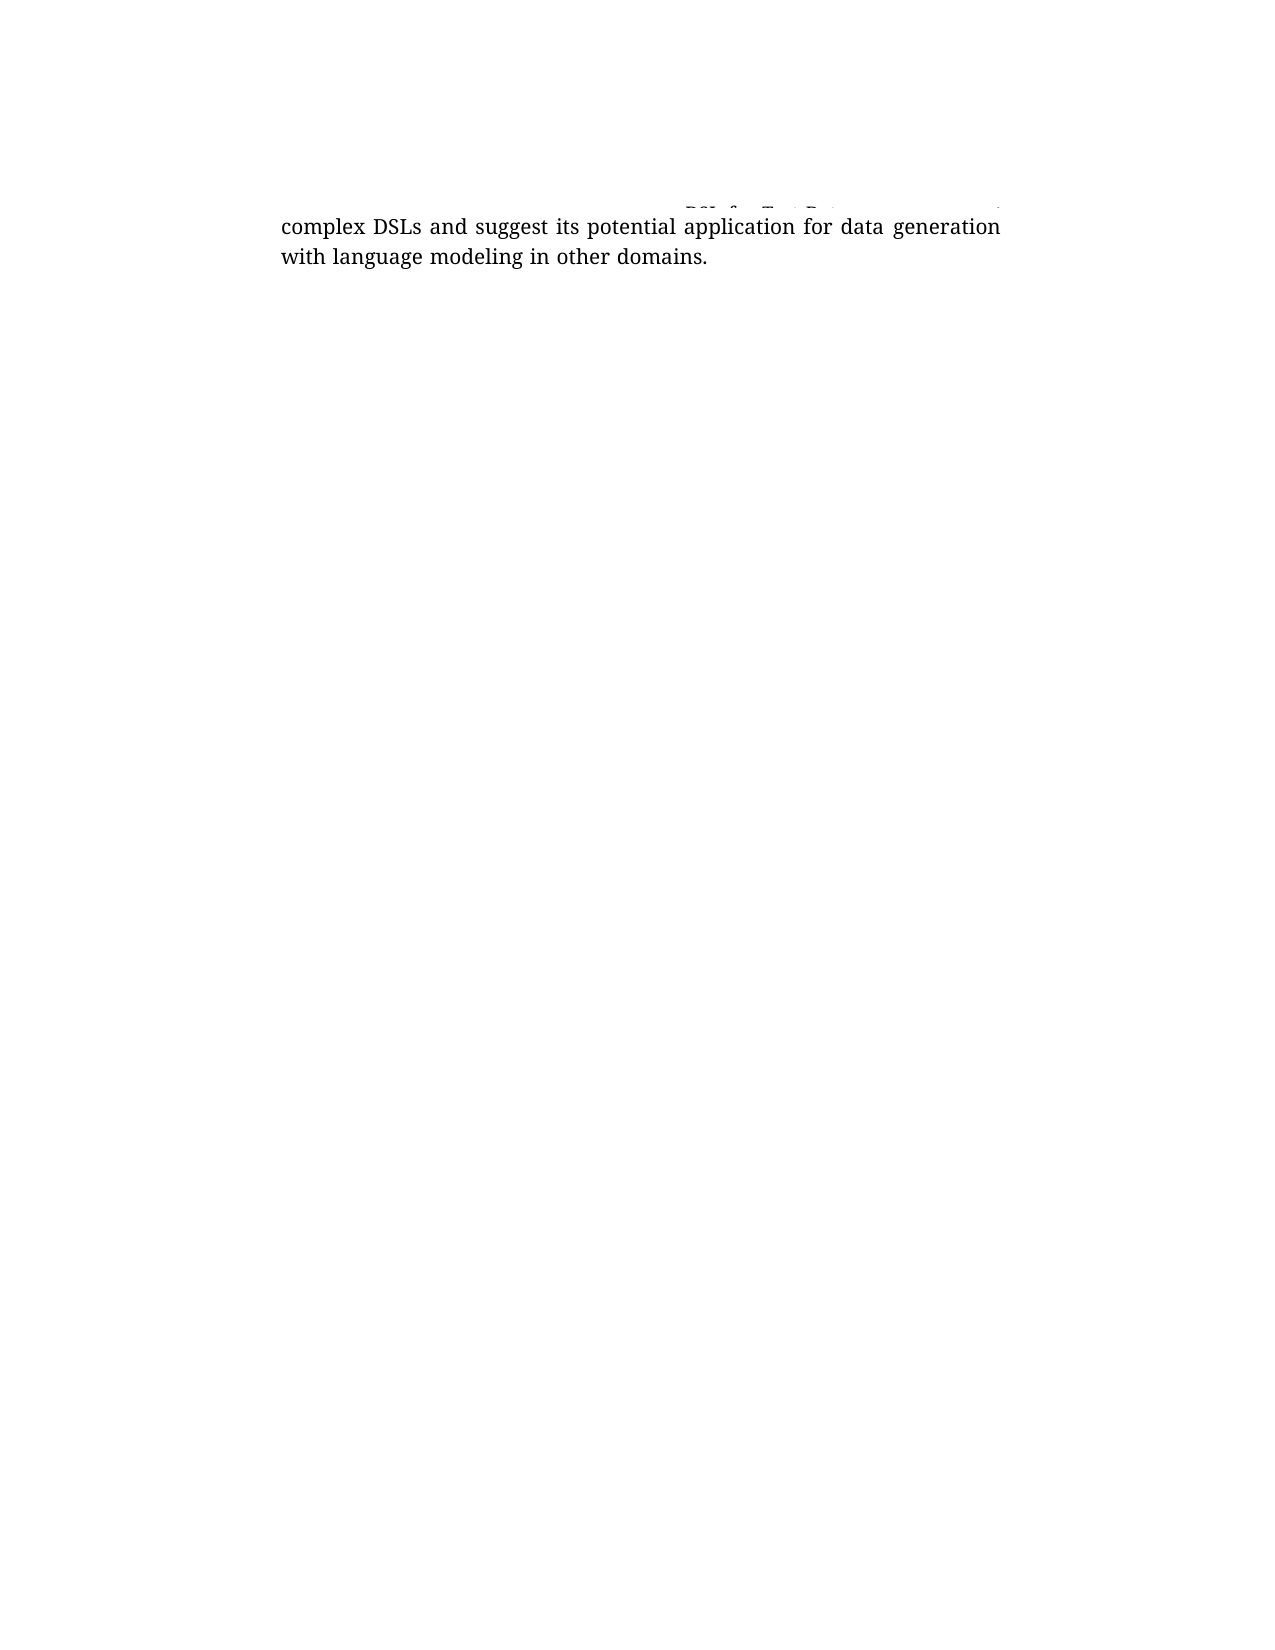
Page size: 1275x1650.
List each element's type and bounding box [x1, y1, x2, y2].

text [281, 212, 1002, 271]
